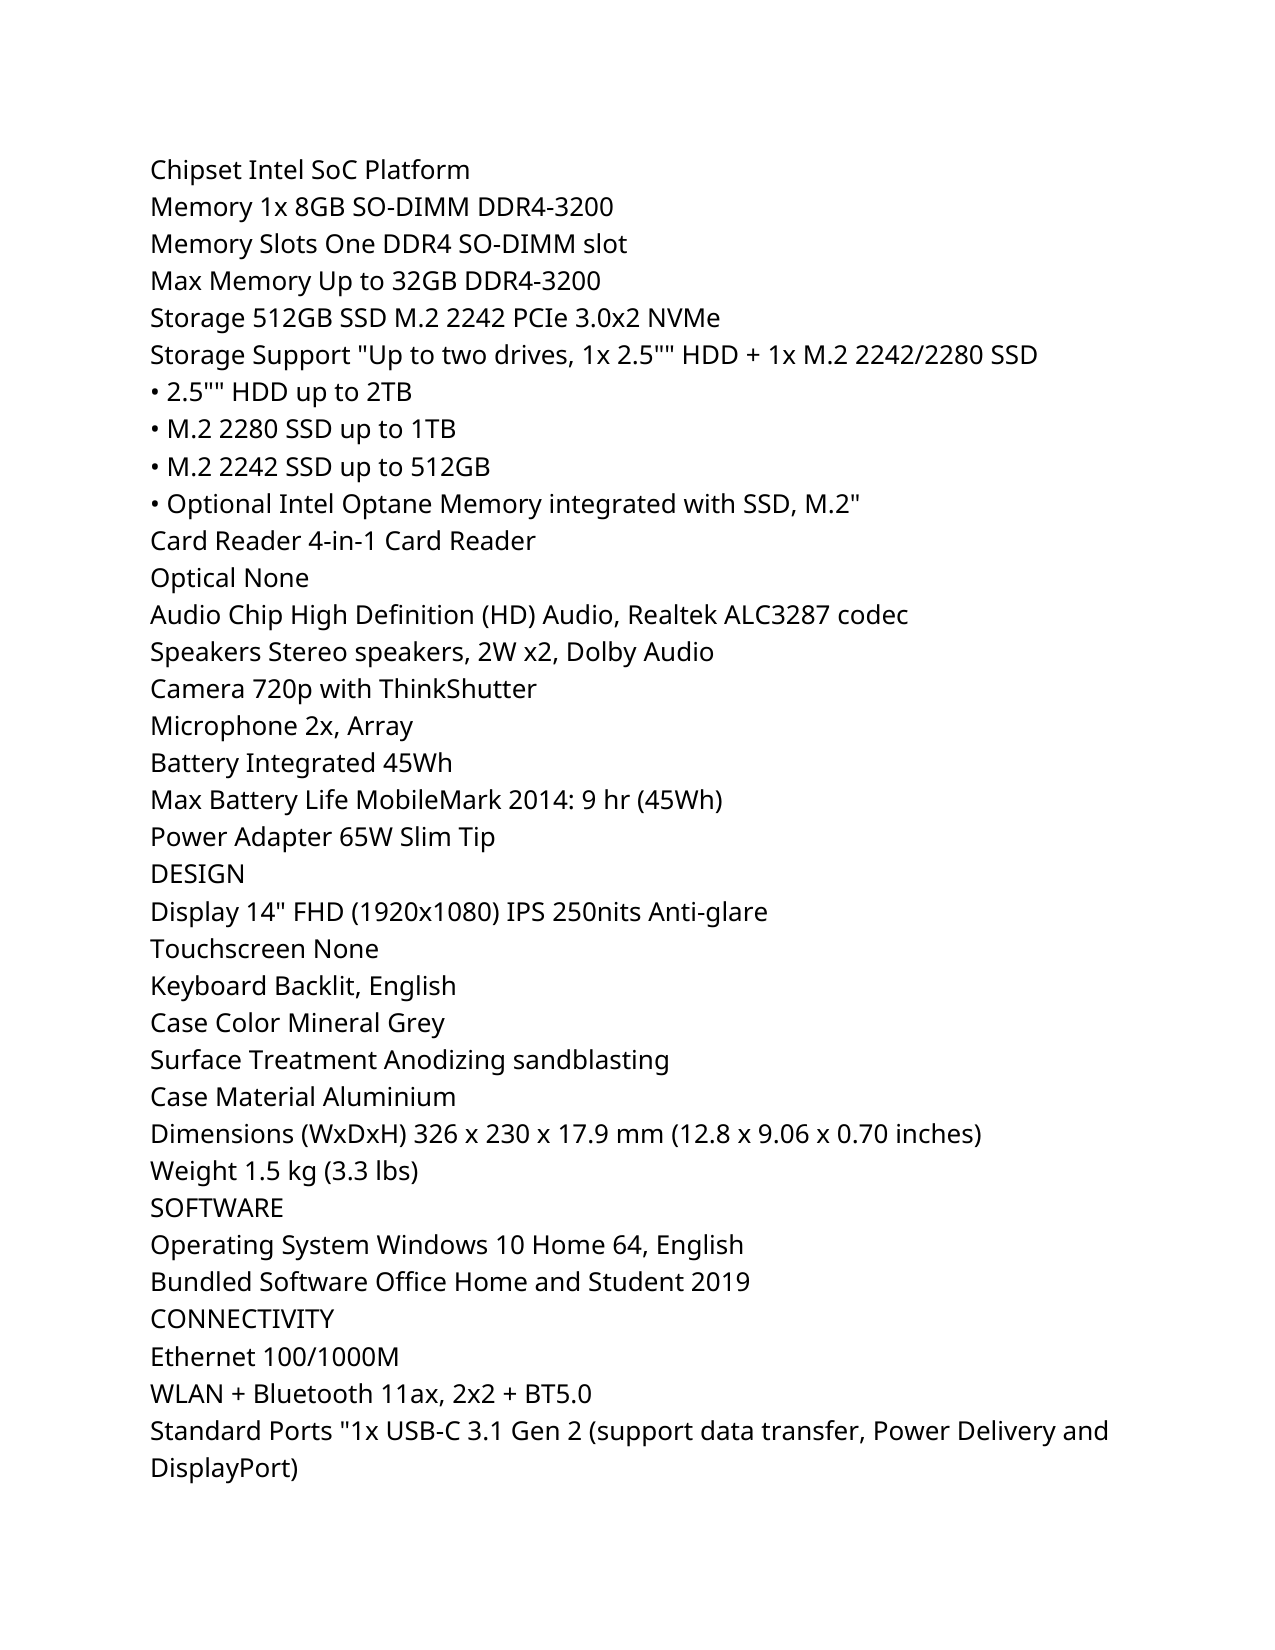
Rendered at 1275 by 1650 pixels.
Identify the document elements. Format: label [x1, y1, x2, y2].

text [150, 150, 1125, 1485]
